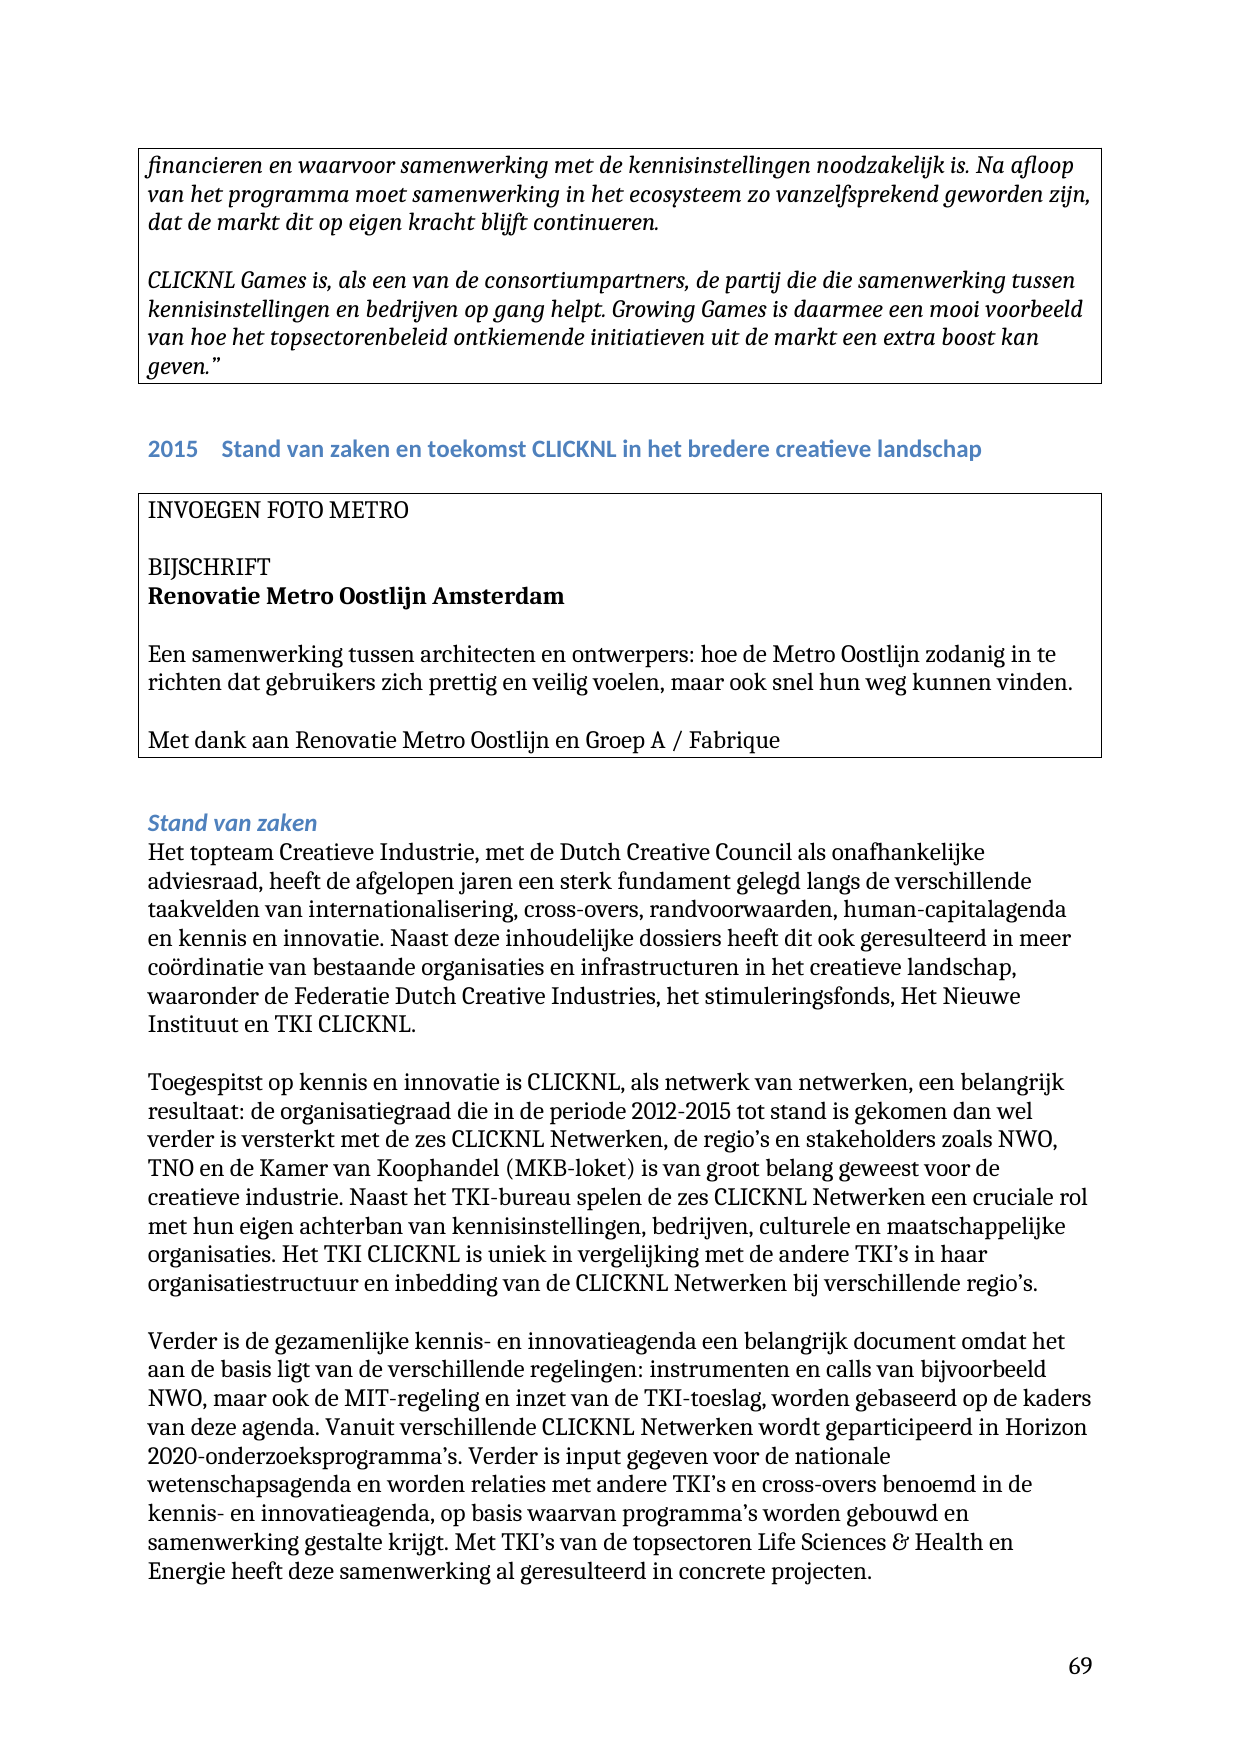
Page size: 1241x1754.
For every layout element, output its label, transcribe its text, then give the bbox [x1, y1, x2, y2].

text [139, 149, 1101, 237]
text Toegespitst op kennis en innovatie is CLICKNL, als netwerk van netwerken, een belangrijk resultaat: de organisatiegraad die in de periode 2012-2015 tot stand is gekomen dan wel verder is versterkt met de zes CLICKNL Netwerken, de regio’s en stakeholders zoals NWO, TNO en de Kamer van Koophandel (MKB-loket) is van groot belang geweest voor de creatieve industrie. Naast het TKI-bureau spelen de zes CLICKNL Netwerken een cruciale rol met hun eigen achterban van kennisinstellingen, bedrijven, culturele en maatschappelijke organisaties. Het TKI CLICKNL is uniek in vergelijking met de andere TKI’s in haar organisatiestructuur en inbedding van de CLICKNL Netwerken bij verschillende regio’s. [148, 1068, 1093, 1298]
text BIJSCHRIFT [148, 553, 1093, 582]
subtitle 2015 Stand van zaken en toekomst CLICKNL in het bredere creatieve landschap [148, 433, 1093, 464]
text Het topteam Creatieve Industrie, met de Dutch Creative Council als onafhankelijke adviesraad, heeft de afgelopen jaren een sterk fundament gelegd langs de verschillende taakvelden van internationalisering, cross-overs, randvoorwaarden, human-capitalagenda en kennis en innovatie. Naast deze inhoudelijke dossiers heeft dit ook geresulteerd in meer coördinatie van bestaande organisaties en infrastructuren in het creatieve landschap, waaronder de Federatie Dutch Creative Industries, het stimuleringsfonds, Het Nieuwe Instituut en TKI CLICKNL. [148, 838, 1093, 1039]
text Renovatie Metro Oostlijn Amsterdam [148, 582, 1093, 611]
text CLICKNL Games is, als een van de consortiumpartners, de partij die die samenwerking tussen kennisinstellingen en bedrijven op gang helpt. Growing Games is daarmee een mooi voorbeeld van hoe het topsectorenbeleid ontkiemende initiatieven uit de markt een extra boost kan geven.” [139, 263, 1101, 383]
text Een samenwerking tussen architecten en ontwerpers: hoe de Metro Oostlijn zodanig in te richten dat gebruikers zich prettig en veilig voelen, maar ook snel hun weg kunnen vinden. [148, 639, 1093, 697]
text Met dank aan Renovatie Metro Oostlijn en Groep A / Fabrique [139, 723, 1101, 757]
subtitle Stand van zaken [148, 807, 1093, 838]
text INVOEGEN FOTO METRO [139, 494, 1101, 524]
text Verder is de gezamenlijke kennis- en innovatieagenda een belangrijk document omdat het aan de basis ligt van de verschillende regelingen: instrumenten en calls van bijvoorbeeld NWO, maar ook de MIT-regeling en inzet van de TKI-toeslag, worden gebaseerd op de kaders van deze agenda. Vanuit verschillende CLICKNL Netwerken wordt geparticipeerd in Horizon 2020-onderzoeksprogramma’s. Verder is input gegeven voor de nationale wetenschapsagenda en worden relaties met andere TKI’s en cross-overs benoemd in de kennis- en innovatieagenda, op basis waarvan programma’s worden gebouwd en samenwerking gestalte krijgt. Met TKI’s van de topsectoren Life Sciences & Health en Energie heeft deze samenwerking al geresulteerd in concrete projecten. [148, 1327, 1093, 1585]
